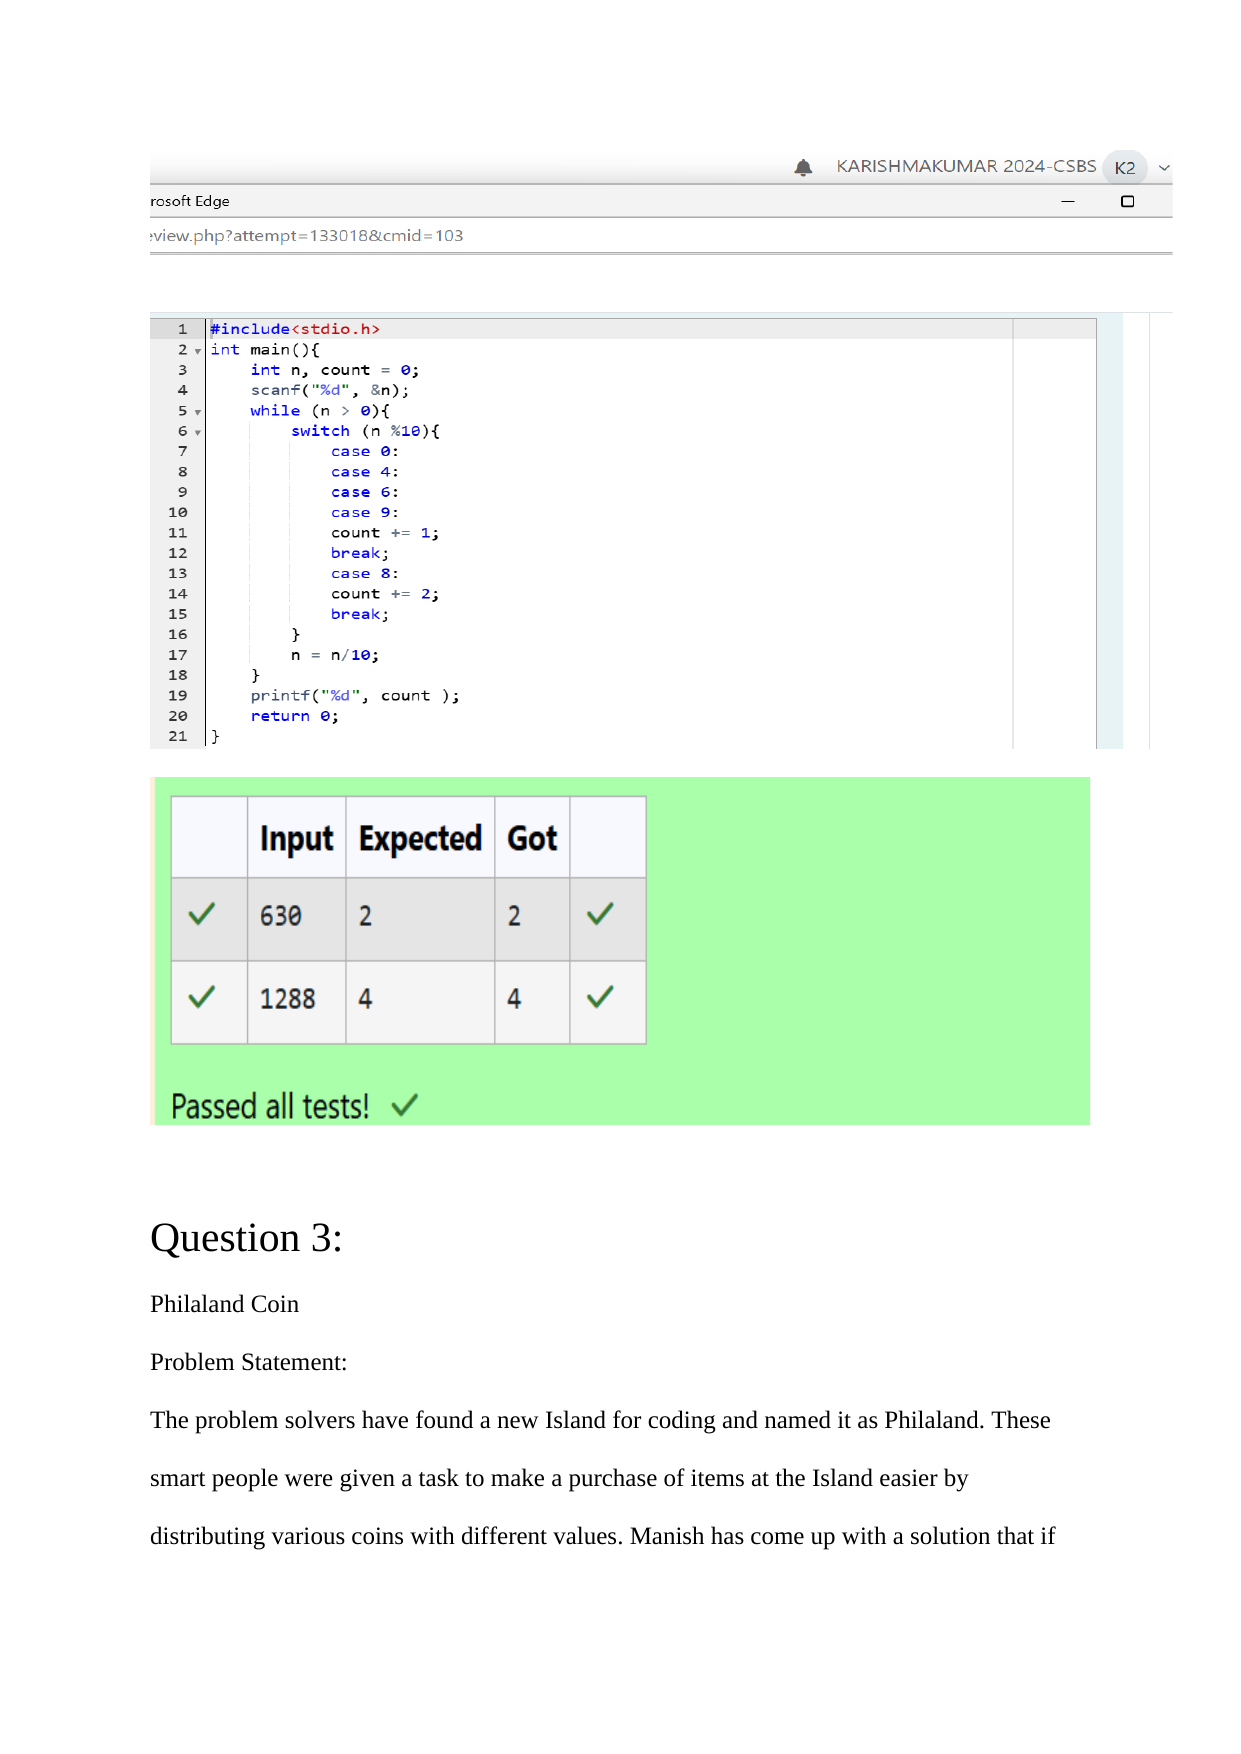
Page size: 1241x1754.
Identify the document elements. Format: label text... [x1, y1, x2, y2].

text distributing various coins with different values. Manish has come up with a solution that if [150, 1521, 1090, 1549]
picture [150, 777, 1091, 1125]
text Question 3: [150, 1212, 1090, 1260]
text smart people were given a task to make a purchase of items at the Island easier by [150, 1463, 1090, 1492]
picture [150, 150, 1173, 749]
text The problem solvers have found a new Island for coding and named it as Philaland. These [150, 1405, 1090, 1434]
text Philaland Coin [150, 1289, 1090, 1318]
text Problem Statement: [150, 1347, 1090, 1376]
